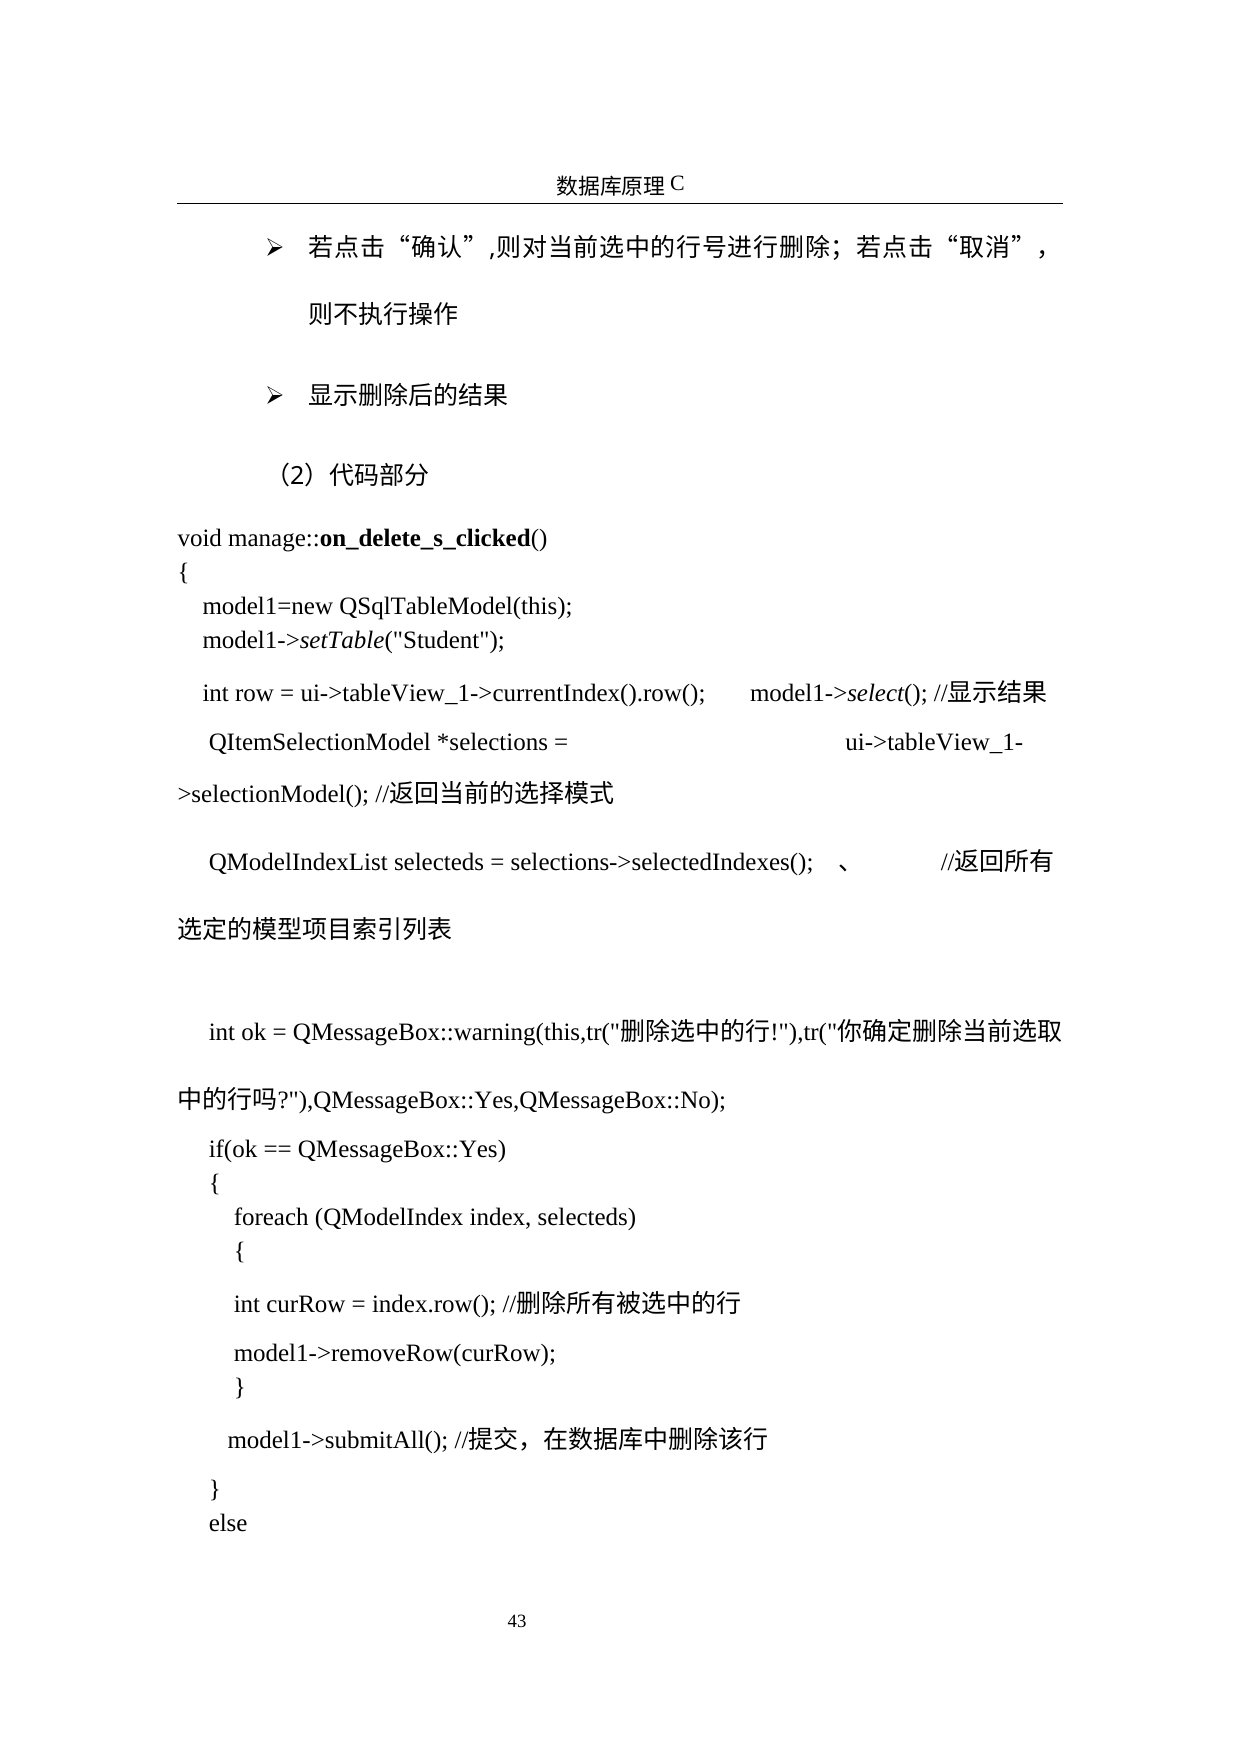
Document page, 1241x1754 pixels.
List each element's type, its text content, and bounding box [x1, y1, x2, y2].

text } [177, 1369, 1063, 1403]
text int row = ui->tableView_1->currentIndex().row(); model1->select(); //显示结果 [177, 656, 1063, 724]
text } [177, 1471, 1063, 1505]
text QModelIndexList selecteds = selections->selectedIndexes(); 、 //返回所有选定的模型项目索引列表 [177, 826, 1063, 962]
text { [177, 554, 1063, 588]
text { [177, 1233, 1063, 1267]
text if(ok == QMessageBox::Yes) [177, 1132, 1063, 1166]
text model1->setTable("Student"); [177, 622, 1063, 656]
list 显示删除后的结果 [265, 359, 1063, 427]
list 若点击“确认”,则对当前选中的行号进行删除；若点击“取消”，则不执行操作 [265, 211, 1063, 347]
text model1->removeRow(curRow); [177, 1335, 1063, 1369]
text model1=new QSqlTableModel(this); [177, 588, 1063, 622]
text void manage::on_delete_s_clicked() [177, 520, 1063, 554]
text QItemSelectionModel *selections = ui->tableView_1->selectionModel(); //返回当前的选择模式 [177, 724, 1063, 826]
text int curRow = index.row(); //删除所有被选中的行 [177, 1267, 1063, 1335]
text { [177, 1166, 1063, 1199]
list （2）代码部分 [265, 440, 1063, 508]
text foreach (QModelIndex index, selecteds) [177, 1199, 1063, 1233]
text model1->submitAll(); //提交，在数据库中删除该行 [177, 1403, 1063, 1471]
text int ok = QMessageBox::warning(this,tr("删除选中的行!"),tr("你确定删除当前选取中的行吗?"),QMessageBox::Yes,QMessageBox::No); [177, 996, 1063, 1132]
text else [177, 1505, 1063, 1539]
